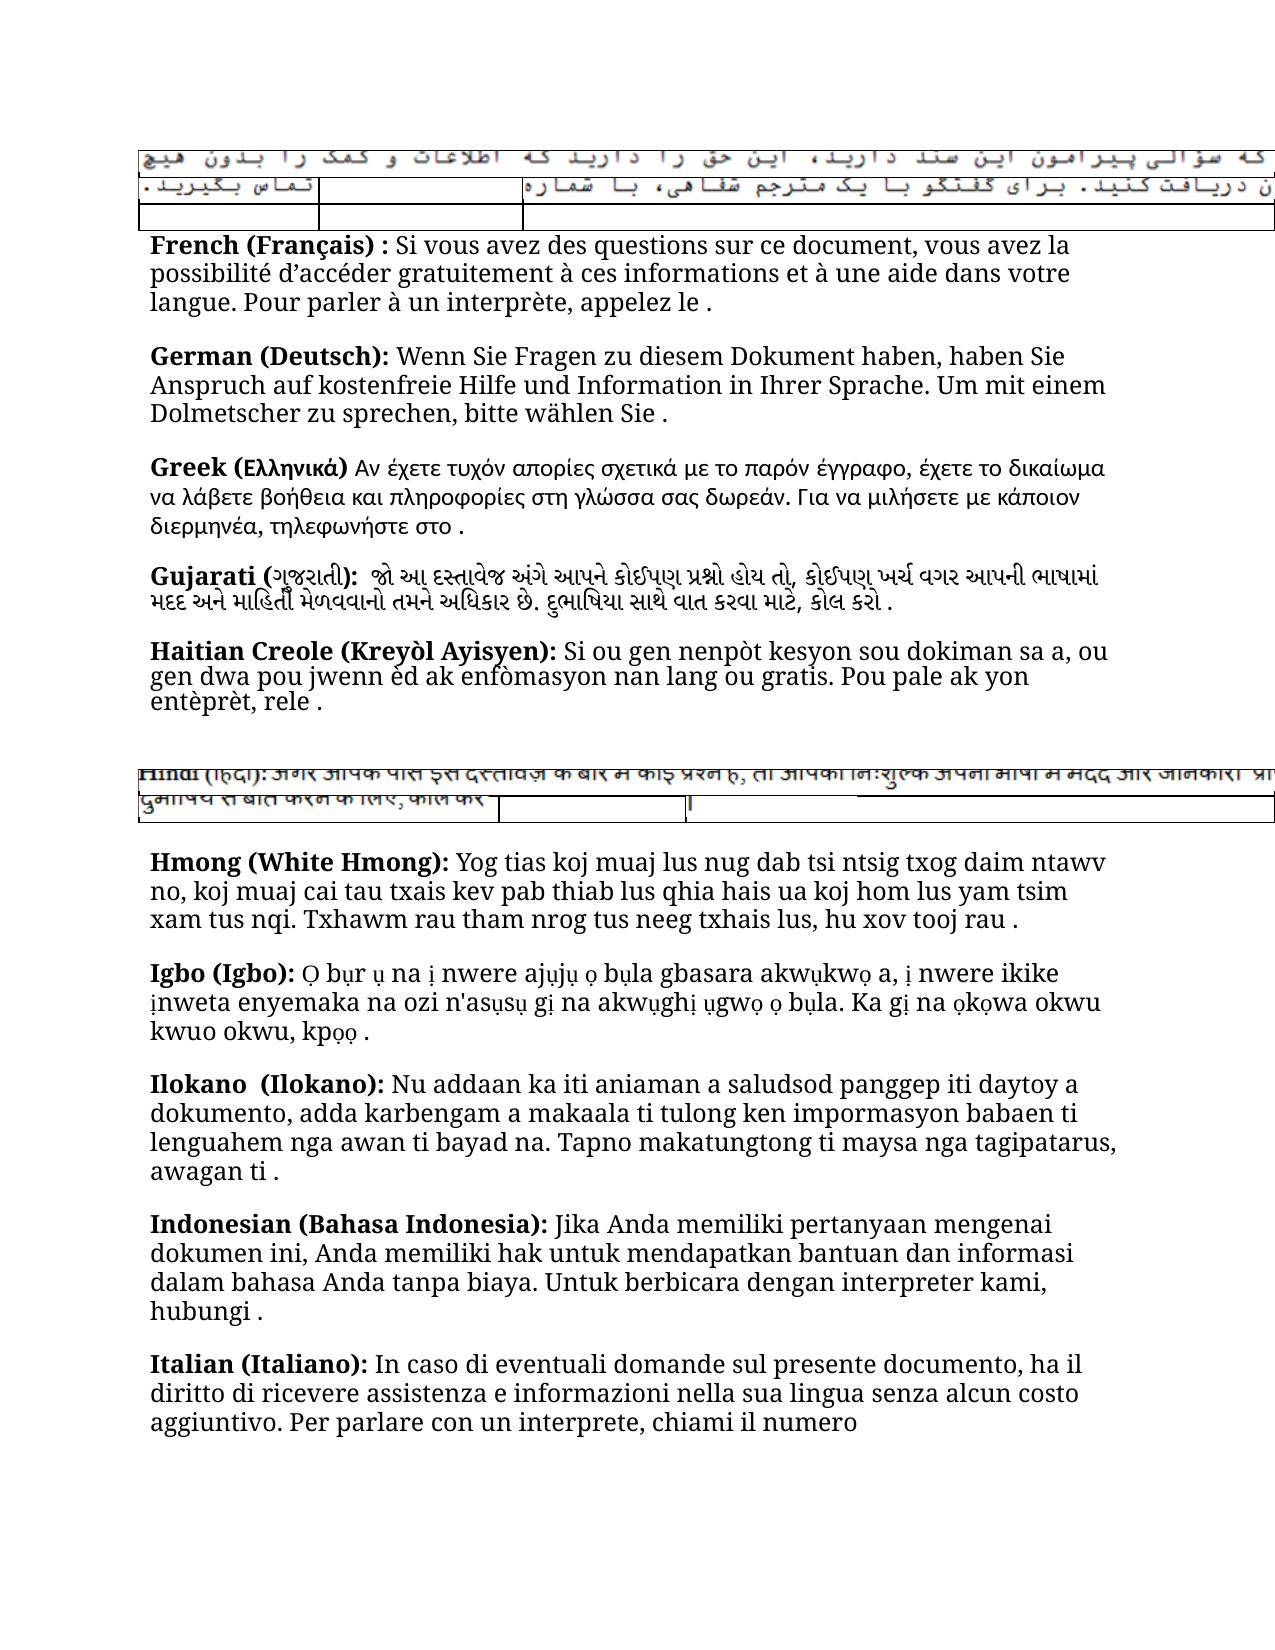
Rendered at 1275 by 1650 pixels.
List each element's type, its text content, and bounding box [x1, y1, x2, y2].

text Ilokano (Ilokano): Nu addaan ka iti aniaman a saludsod panggep iti daytoy a dokumento, adda karbengam a makaala ti tulong ken impormasyon babaen ti lenguahem nga awan ti bayad na. Tapno makatungtong ti maysa nga tagipatarus, awagan ti . [150, 1071, 1125, 1186]
text Gujarati (ગુજરાતી): જો આ દસ્તાવેજ અંગે આપને કોઈપણ પ્રશ્નો હોય તો, કોઈપણ ખર્ચ વગર આપની ભાષામાં મદદ અને માહિતી મેળવવાનો તમને અધિકાર છે. દુભાષિયા સાથે વાત કરવા માટે, કોલ કરો . [150, 565, 1125, 615]
text Hmong (White Hmong): Yog tias koj muaj lus nug dab tsi ntsig txog daim ntawv no, koj muaj cai tau txais kev pab thiab lus qhia hais ua koj hom lus yam tsim xam tus nqi. Txhawm rau tham nrog tus neeg txhais lus, hu xov tooj rau . [150, 848, 1125, 935]
table_cell [320, 205, 522, 230]
text Italian (Italiano): In caso di eventuali domande sul presente documento, ha il diritto di ricevere assistenza e informazioni nella sua lingua senza alcun costo aggiuntivo. Per parlare con un interprete, chiami il numero [150, 1351, 1125, 1437]
table_cell [140, 797, 498, 822]
table_cell [320, 178, 522, 203]
text Indonesian (Bahasa Indonesia): Jika Anda memiliki pertanyaan mengenai dokumen ini, Anda memiliki hak untuk mendapatkan bantuan dan informasi dalam bahasa Anda tanpa biaya. Untuk berbicara dengan interpreter kami, hubungi . [150, 1211, 1125, 1326]
text Greek (Ελληνικά) Αν έχετε τυχόν απορίες σχετικά με το παρόν έγγραφο, έχετε το δικαίωμα να λάβετε βοήθεια και πληροφορίες στη γλώσσα σας δωρεάν. Για να μιλήσετε με κάποιον διερμηνέα, τηλεφωνήστε στο . [150, 454, 1125, 540]
table_header [140, 791, 1274, 795]
text Igbo (Igbo): Ọ bụr ụ na ị nwere ajụjụ ọ bụla gbasara akwụkwọ a, ị nwere ikike ịnweta enyemaka na ozi n'asụsụ gị na akwụghị ụgwọ ọ bụla. Ka gị na ọkọwa okwu kwuo okwu, kpọọ . [150, 960, 1125, 1046]
text French (Français) : Si vous avez des questions sur ce document, vous avez la possibilité d’accéder gratuitement à ces informations et à une aide dans votre langue. Pour parler à un interprète, appelez le . [150, 231, 1125, 317]
table_header [140, 172, 1274, 177]
table_cell [140, 178, 318, 203]
table_cell [524, 205, 1274, 230]
text Haitian Creole (Kreyòl Ayisyen): Si ou gen nenpòt kesyon sou dokiman sa a, ou gen dwa pou jwenn èd ak enfòmasyon nan lang ou gratis. Pou pale ak yon entèprèt, rele . [150, 640, 1125, 715]
table_cell [140, 205, 318, 230]
table_cell [687, 797, 1274, 822]
text German (Deutsch): Wenn Sie Fragen zu diesem Dokument haben, haben Sie Anspruch auf kostenfreie Hilfe und Information in Ihrer Sprache. Um mit einem Dolmetscher zu sprechen, bitte wählen Sie . [150, 342, 1125, 429]
table_cell [500, 797, 685, 822]
table_cell [524, 199, 1274, 203]
